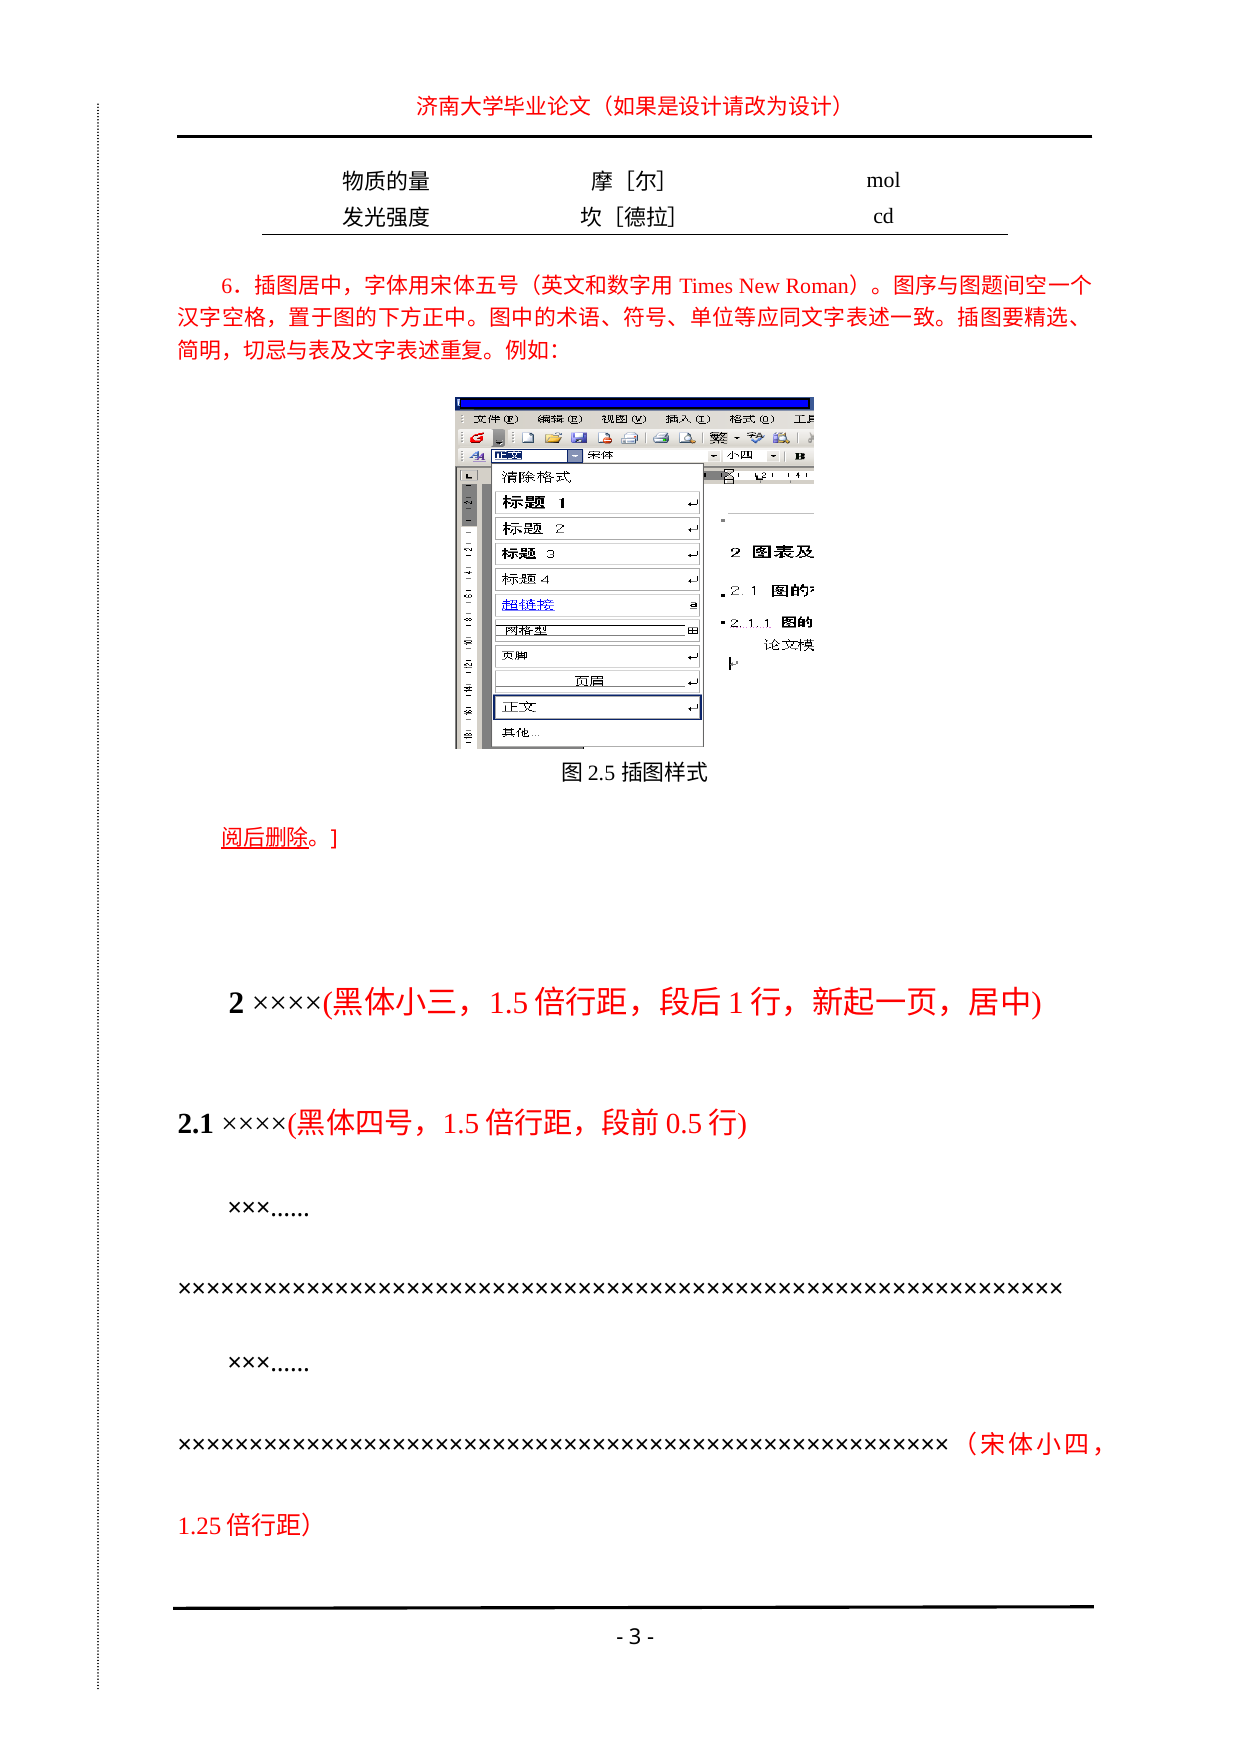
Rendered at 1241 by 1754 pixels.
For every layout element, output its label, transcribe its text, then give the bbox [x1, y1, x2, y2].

text 2.1 ××××(黑体四号，1.5倍行距，段前0.5行) [177, 1088, 1092, 1153]
table_cell mol [759, 162, 1008, 198]
table_cell 坎［德拉］ [511, 198, 759, 234]
picture [455, 397, 814, 749]
table_cell 物质的量 [262, 162, 511, 198]
text ×××……×××××××××××××××××××××××××××××××××××××××××××××××××××××××××××××× [177, 1174, 1092, 1320]
table_cell cd [759, 198, 1008, 234]
table_cell 摩［尔］ [511, 162, 759, 198]
text ×××……××××××××××××××××××××××××××××××××××××××××××××××××××××××（宋体小四，1.25倍行距） [177, 1329, 1092, 1556]
text 6．插图居中，字体用宋体五号（英文和数字用Times New Roman）。图序与图题间空一个汉字空格，置于图的下方正中。图中的术语、符号、单位等应同文字表述一致。插图要精选、简明，切忌与表及文字表述重复。例如： [177, 267, 1092, 365]
text 2 ××××(黑体小三，1.5倍行距，段后1行，新起一页，居中) [177, 968, 1092, 1033]
text 图2.5 插图样式 [177, 755, 1092, 787]
table_cell 发光强度 [262, 198, 511, 234]
text 阅后删除。] [177, 820, 1092, 852]
